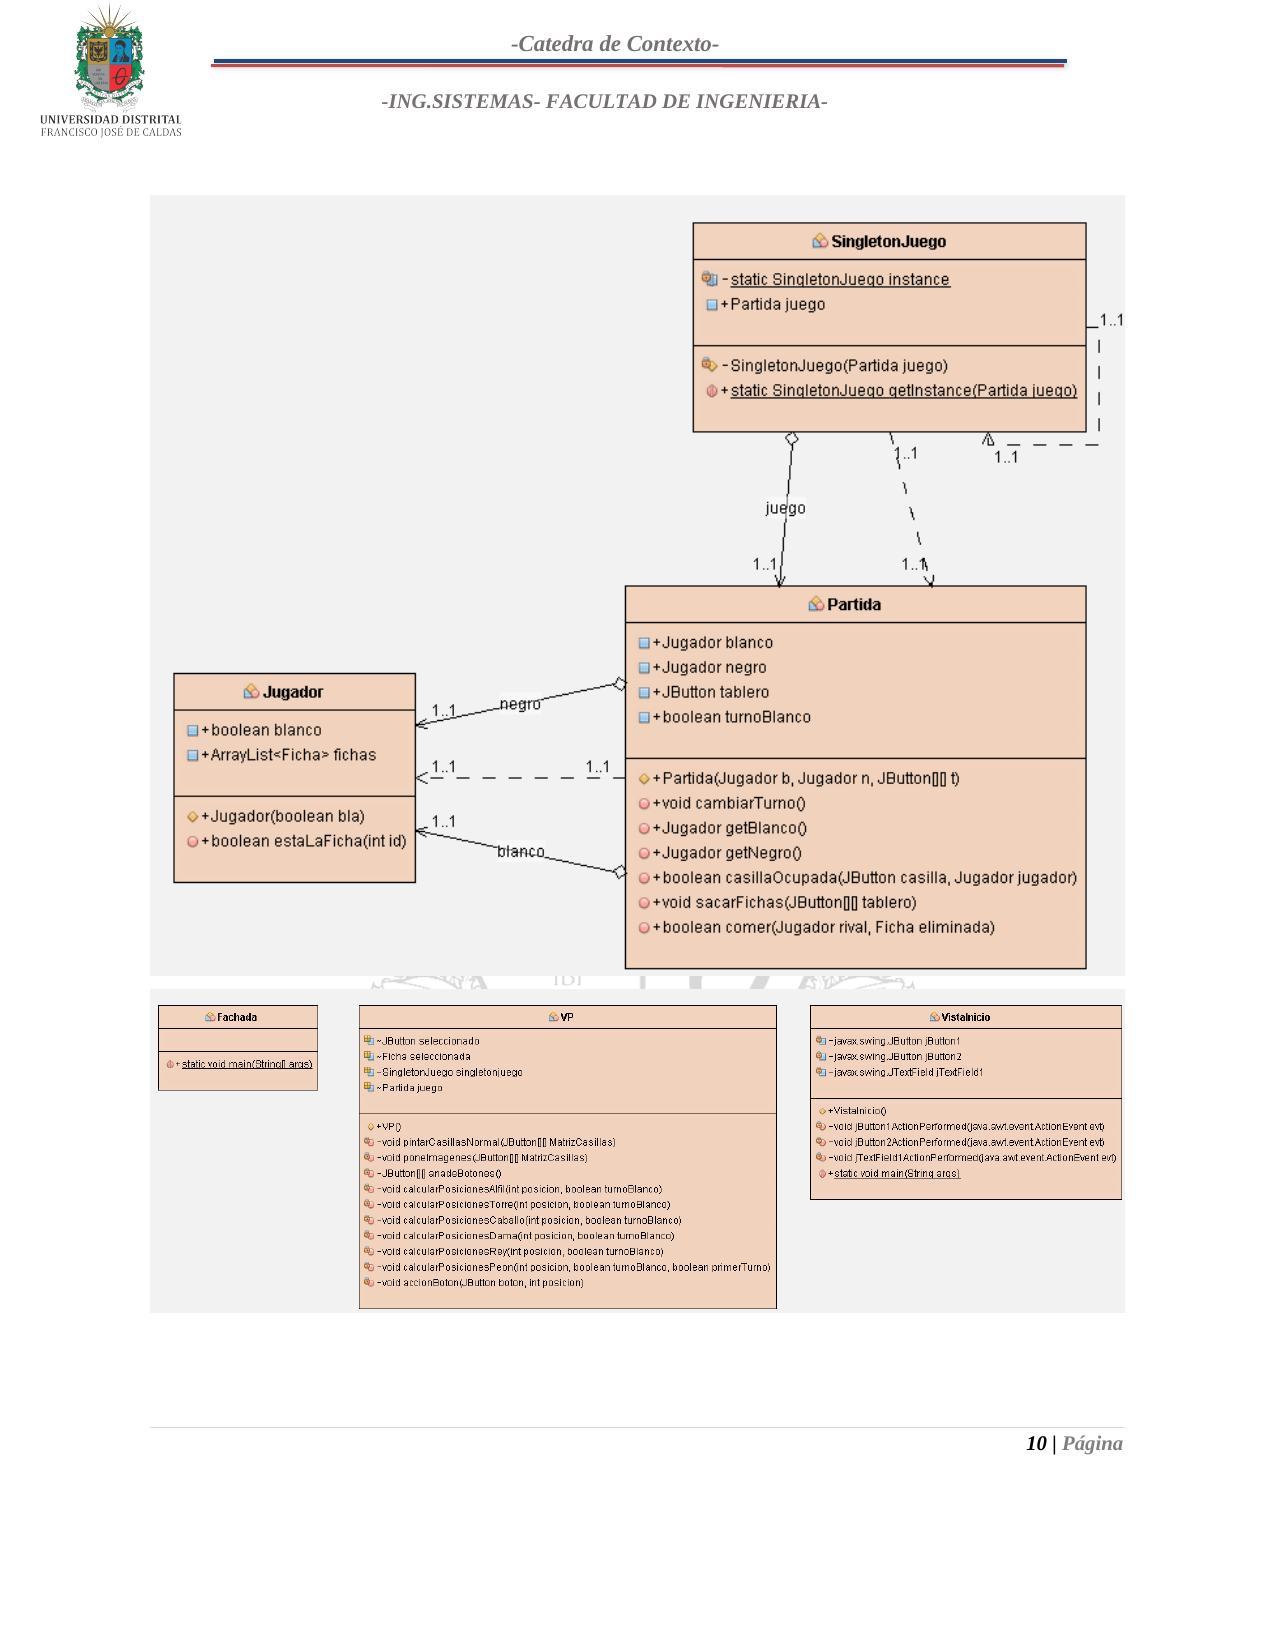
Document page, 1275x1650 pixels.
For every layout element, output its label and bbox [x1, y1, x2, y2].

picture [150, 989, 1125, 1313]
picture [150, 195, 1125, 976]
picture [40, 0, 182, 138]
